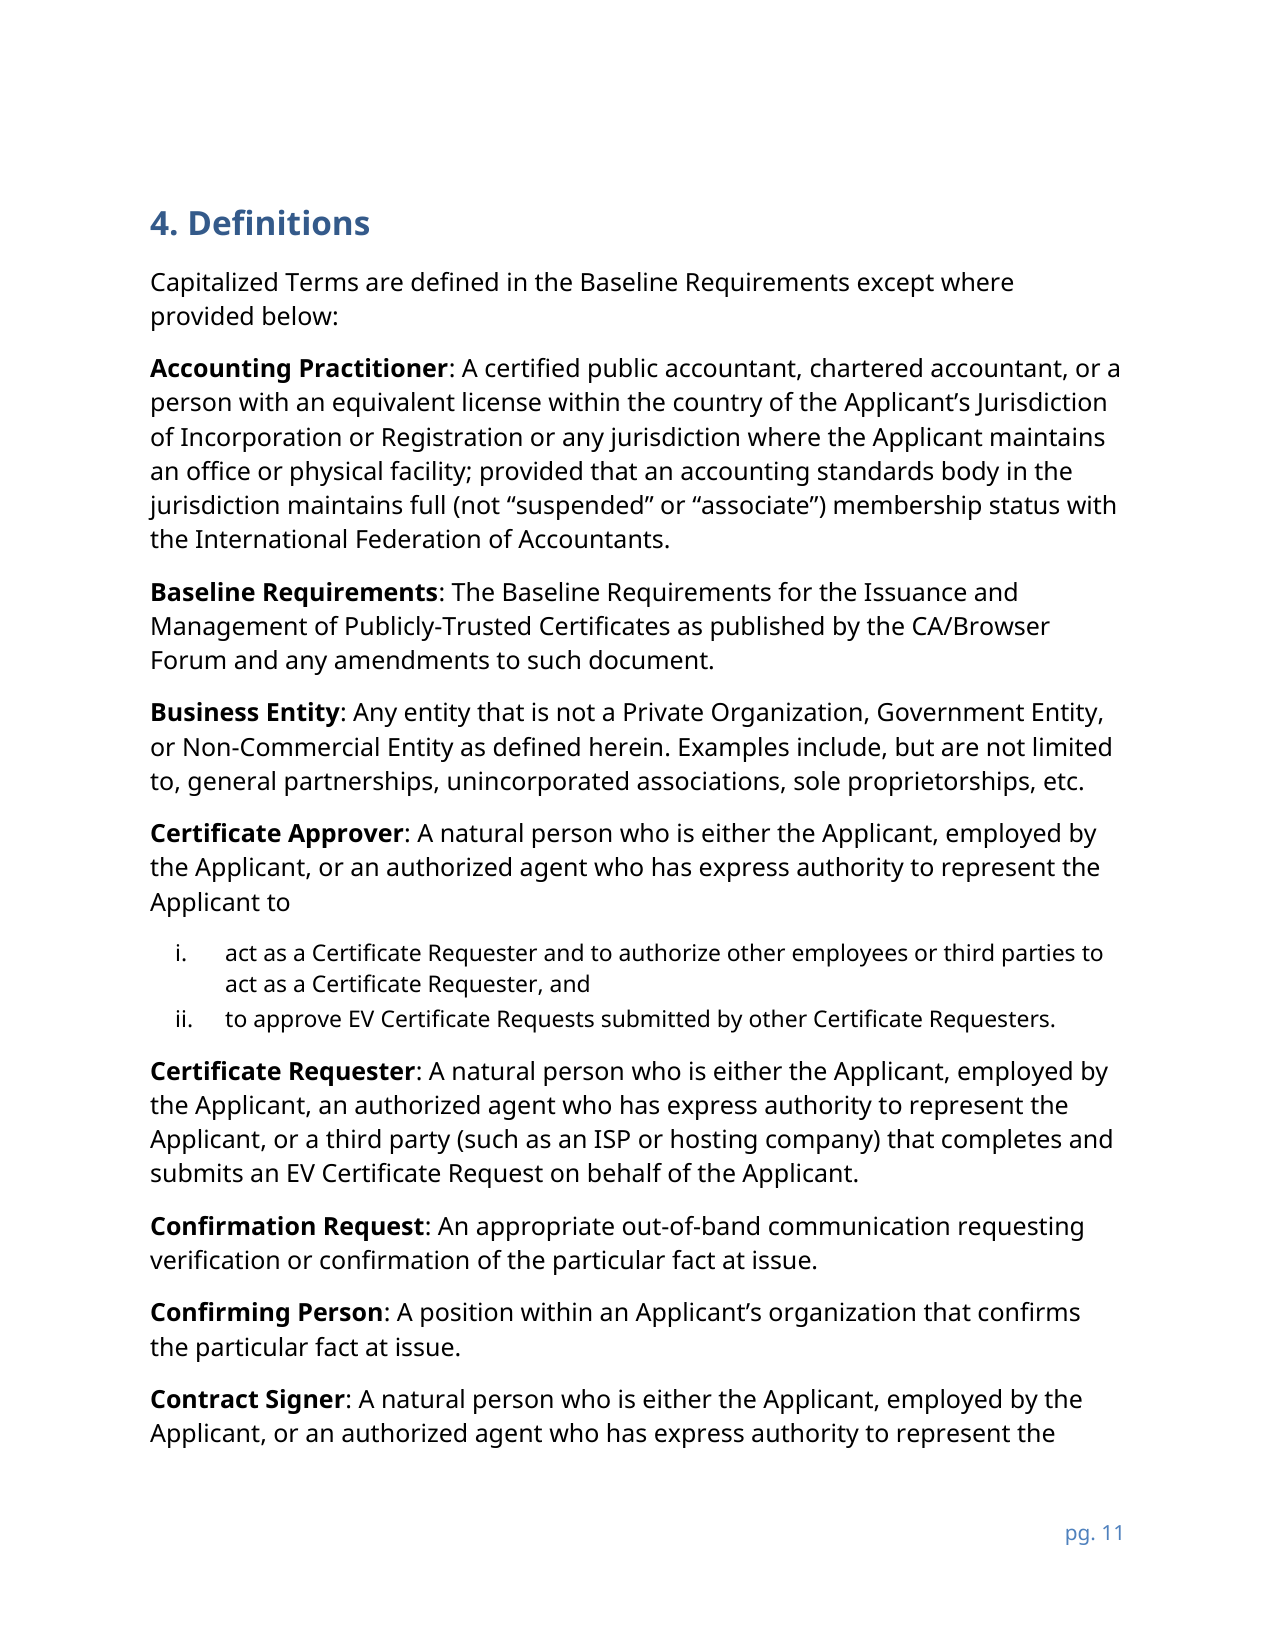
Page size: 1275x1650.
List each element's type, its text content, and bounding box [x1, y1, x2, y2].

text Certificate Approver: A natural person who is either the Applicant, employed by the Applicant, or an authorized agent who has express authority to represent the Applicant to [150, 816, 1125, 918]
text Baseline Requirements: The Baseline Requirements for the Issuance and Management of Publicly-Trusted Certificates as published by the CA/Browser Forum and any amendments to such document. [150, 574, 1125, 676]
text Business Entity: Any entity that is not a Private Organization, Government Entity, or Non-Commercial Entity as defined herein. Examples include, but are not limited to, general partnerships, unincorporated associations, sole proprietorships, etc. [150, 695, 1125, 797]
text Confirmation Request: An appropriate out-of-band communication requesting verification or confirmation of the particular fact at issue. [150, 1208, 1125, 1276]
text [150, 1382, 1125, 1450]
list to approve EV Certificate Requests submitted by other Certificate Requesters. [175, 1003, 1125, 1034]
text Certificate Requester: A natural person who is either the Applicant, employed by the Applicant, an authorized agent who has express authority to represent the Applicant, or a third party (such as an ISP or hosting company) that completes and submits an EV Certificate Request on behalf of the Applicant. [150, 1053, 1125, 1189]
list act as a Certificate Requester and to authorize other employees or third parties to act as a Certificate Requester, and [175, 937, 1125, 999]
text Confirming Person: A position within an Applicant’s organization that confirms the particular fact at issue. [150, 1295, 1125, 1363]
text Capitalized Terms are defined in the Baseline Requirements except where provided below: [150, 264, 1125, 332]
text Accounting Practitioner: A certified public accountant, chartered accountant, or a person with an equivalent license within the country of the Applicant’s Jurisdiction of Incorporation or Registration or any jurisdiction where the Applicant maintains an office or physical facility; provided that an accounting standards body in the jurisdiction maintains full (not “suspended” or “associate”) membership status with the International Federation of Accountants. [150, 351, 1125, 555]
subtitle 4. Definitions [150, 200, 1125, 245]
